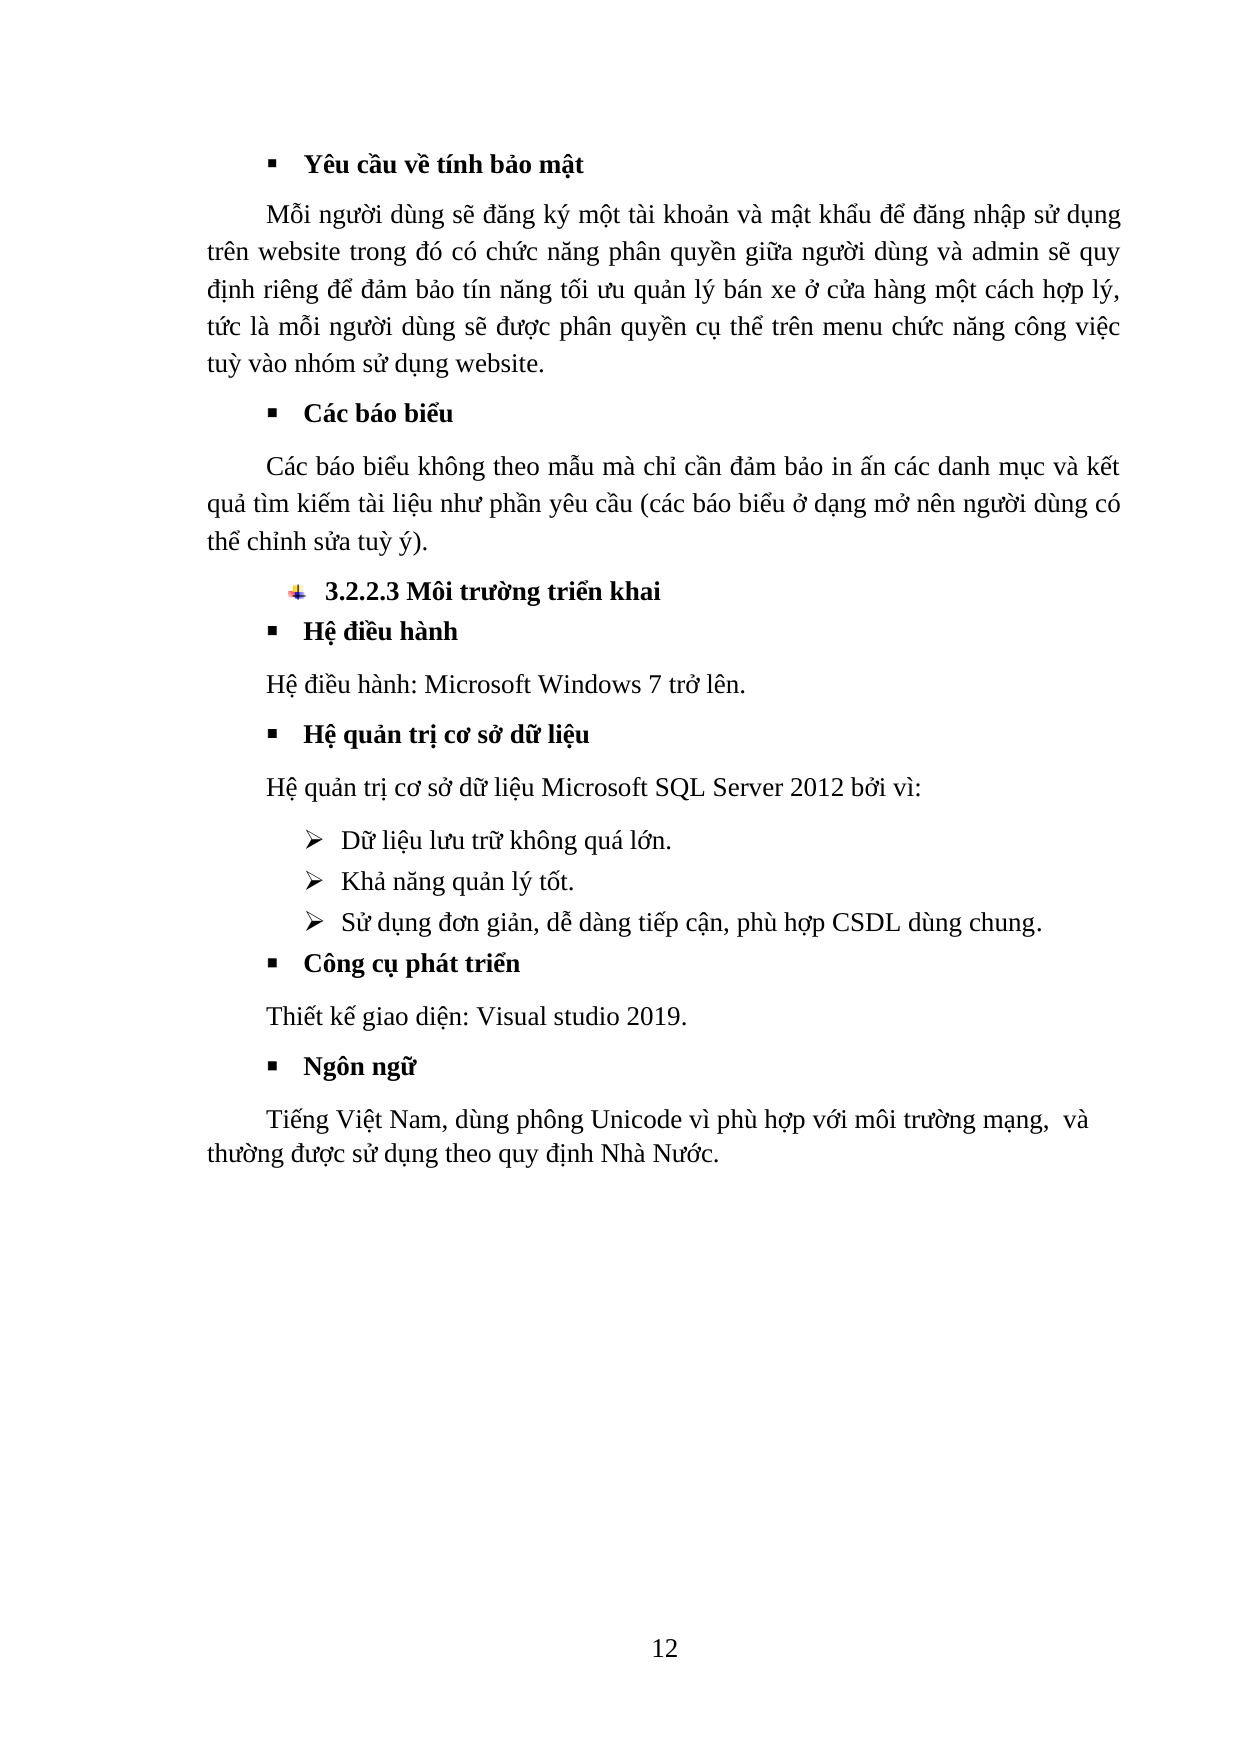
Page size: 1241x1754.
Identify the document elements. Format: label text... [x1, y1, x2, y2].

text Hệ quản trị cơ sở dữ liệu Microsoft SQL Server 2012 bởi vì: [207, 771, 1122, 802]
list Các báo biểu [266, 397, 1122, 428]
text Hệ điều hành: Microsoft Windows 7 trở lên. [207, 668, 1122, 699]
list Sử dụng đơn giản, dễ dàng tiếp cận, phù hợp CSDL dùng chung. [303, 905, 1122, 938]
list Khả năng quản lý tốt. [303, 864, 1122, 896]
list Công cụ phát triển [266, 947, 1122, 979]
list Hệ điều hành [266, 615, 1122, 646]
list 3.2.2.3 Môi trường triển khai [288, 574, 1122, 606]
list Dữ liệu lưu trữ không quá lớn. [303, 824, 1122, 855]
list Yêu cầu về tính bảo mật [266, 148, 1122, 179]
text Các báo biểu không theo mẫu mà chỉ cần đảm bảo in ấn các danh mục và kết quả tìm kiếm tài liệu như phần yêu cầu (các báo biểu ở dạng mở nên người dùng có thể chỉnh sửa tuỳ ý). [207, 450, 1122, 556]
list Ngôn ngữ [266, 1050, 1122, 1082]
text Tiếng Việt Nam, dùng phông Unicode vì phù hợp với môi trường mạng, và thường được sử dụng theo quy định Nhà Nước. [207, 1103, 1122, 1168]
text Mỗi người dùng sẽ đăng ký một tài khoản và mật khẩu để đăng nhập sử dụng trên website trong đó có chức năng phân quyền giữa người dùng và admin sẽ quy định riêng để đảm bảo tín năng tối ưu quản lý bán xe ở cửa hàng một cách hợp lý, tức là mỗi người dùng sẽ được phân quyền cụ thể trên menu chức năng công việc tuỳ vào nhóm sử dụng website. [207, 198, 1122, 378]
text Thiết kế giao diện: Visual studio 2019. [207, 1001, 1122, 1032]
picture [288, 583, 306, 600]
list Hệ quản trị cơ sở dữ liệu [266, 718, 1122, 749]
